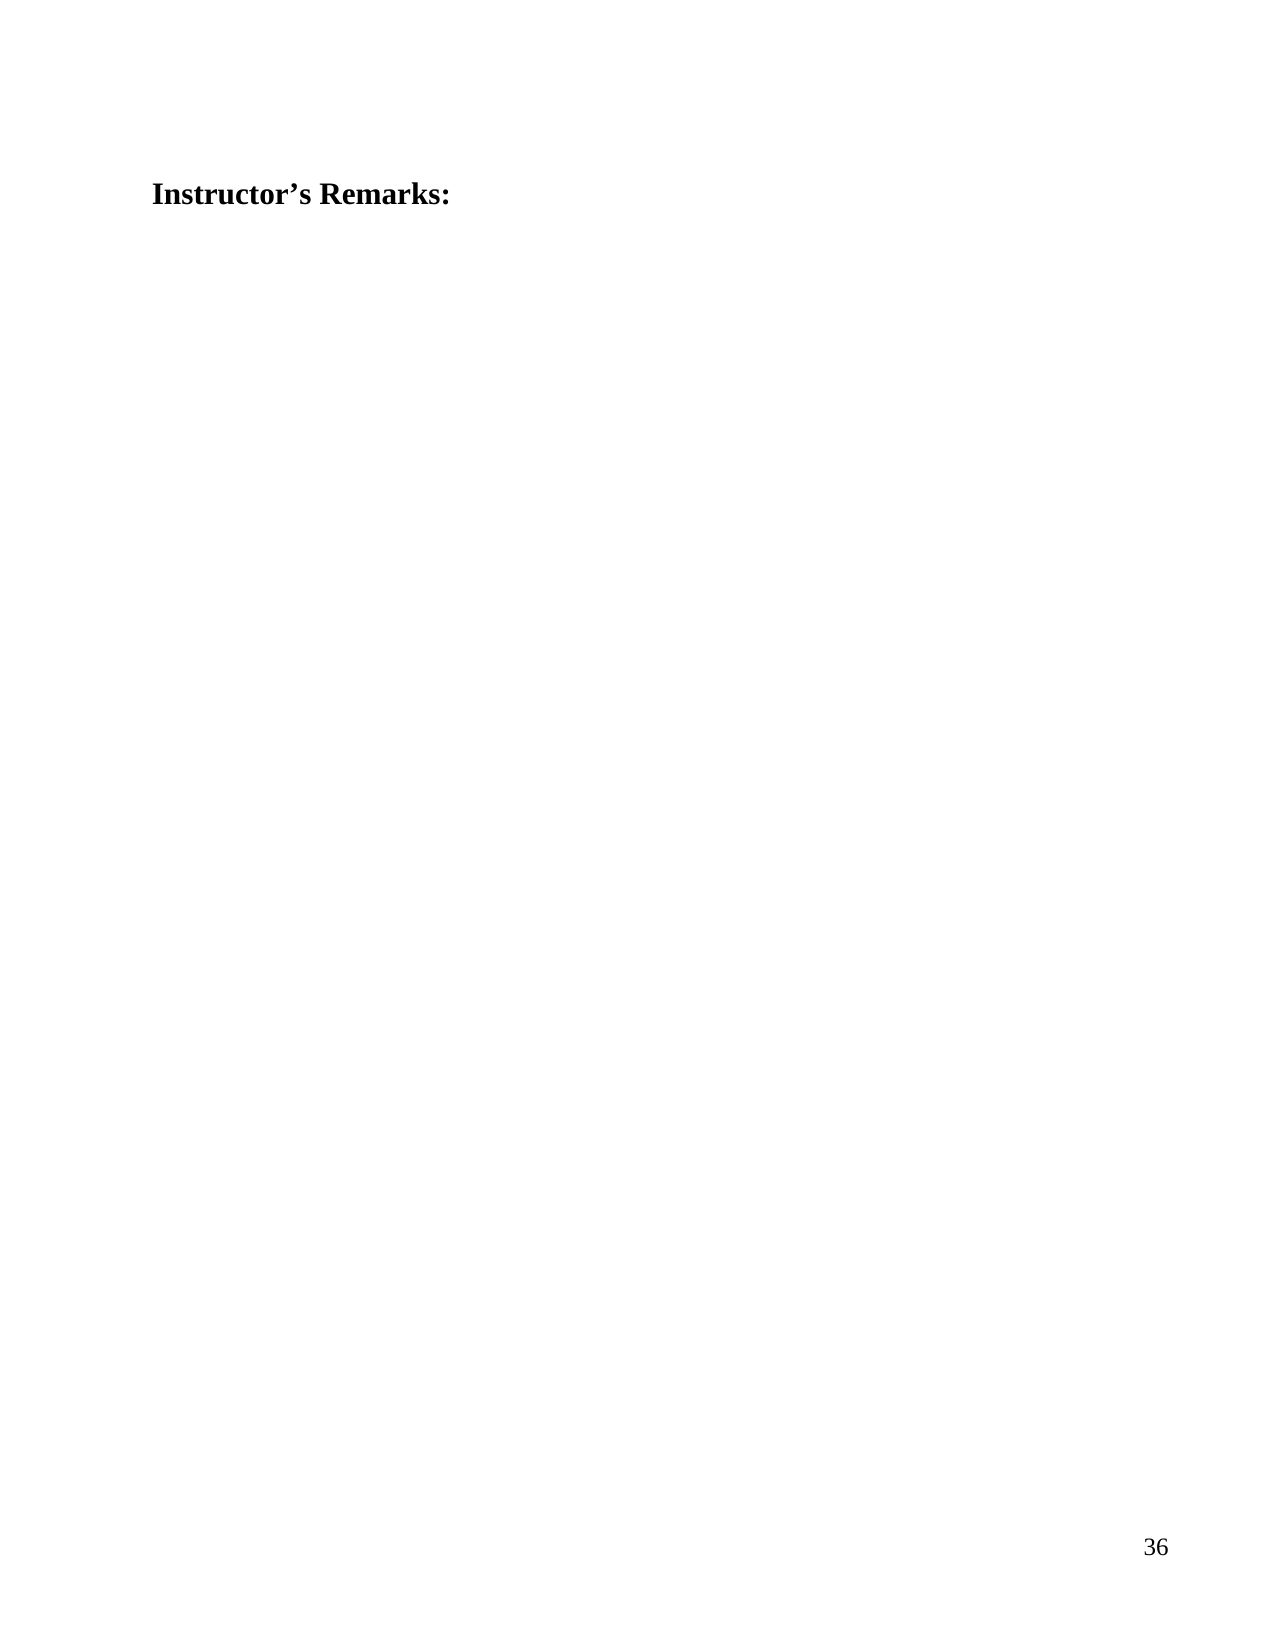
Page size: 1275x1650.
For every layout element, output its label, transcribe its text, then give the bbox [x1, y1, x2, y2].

subtitle Instructor’s Remarks: [150, 175, 1168, 211]
